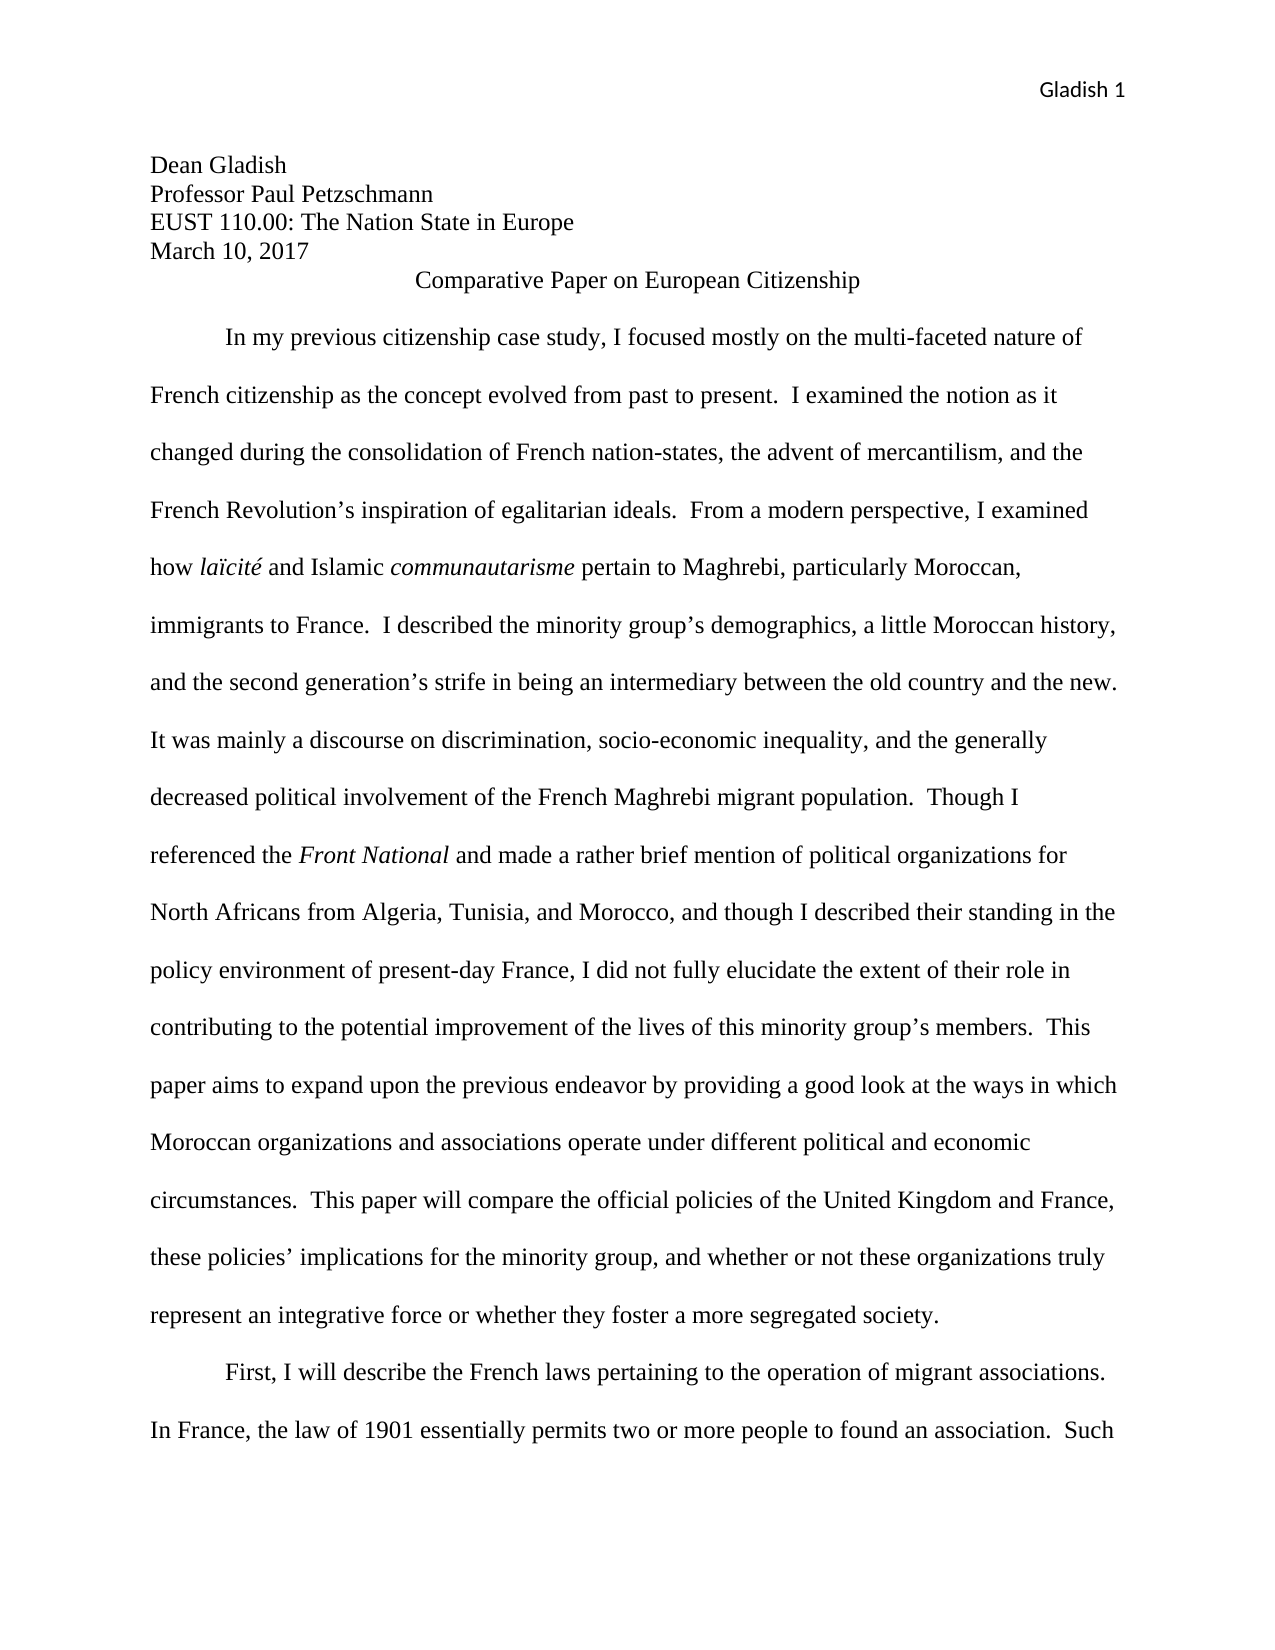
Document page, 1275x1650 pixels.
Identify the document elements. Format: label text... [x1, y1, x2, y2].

text Dean Gladish [150, 150, 1125, 179]
text Comparative Paper on European Citizenship [150, 265, 1125, 294]
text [150, 1357, 1125, 1444]
text EUST 110.00: The Nation State in Europe [150, 207, 1125, 236]
text March 10, 2017 [150, 236, 1125, 265]
text Professor Paul Petzschmann [150, 179, 1125, 207]
text In my previous citizenship case study, I focused mostly on the multi-faceted nature of French citizenship as the concept evolved from past to present. I examined the notion as it changed during the consolidation of French nation-states, the advent of mercantilism, and the French Revolution’s inspiration of egalitarian ideals. From a modern perspective, I examined how laïcité and Islamic communautarisme pertain to Maghrebi, particularly Moroccan, immigrants to France. I described the minority group’s demographics, a little Moroccan history, and the second generation’s strife in being an intermediary between the old country and the new. It was mainly a discourse on discrimination, socio-economic inequality, and the generally decreased political involvement of the French Maghrebi migrant population. Though I referenced the Front National and made a rather brief mention of political organizations for North Africans from Algeria, Tunisia, and Morocco, and though I described their standing in the policy environment of present-day France, I did not fully elucidate the extent of their role in contributing to the potential improvement of the lives of this minority group’s members. This paper aims to expand upon the previous endeavor by providing a good look at the ways in which Moroccan organizations and associations operate under different political and economic circumstances. This paper will compare the official policies of the United Kingdom and France, these policies’ implications for the minority group, and whether or not these organizations truly represent an integrative force or whether they foster a more segregated society. [150, 322, 1125, 1329]
